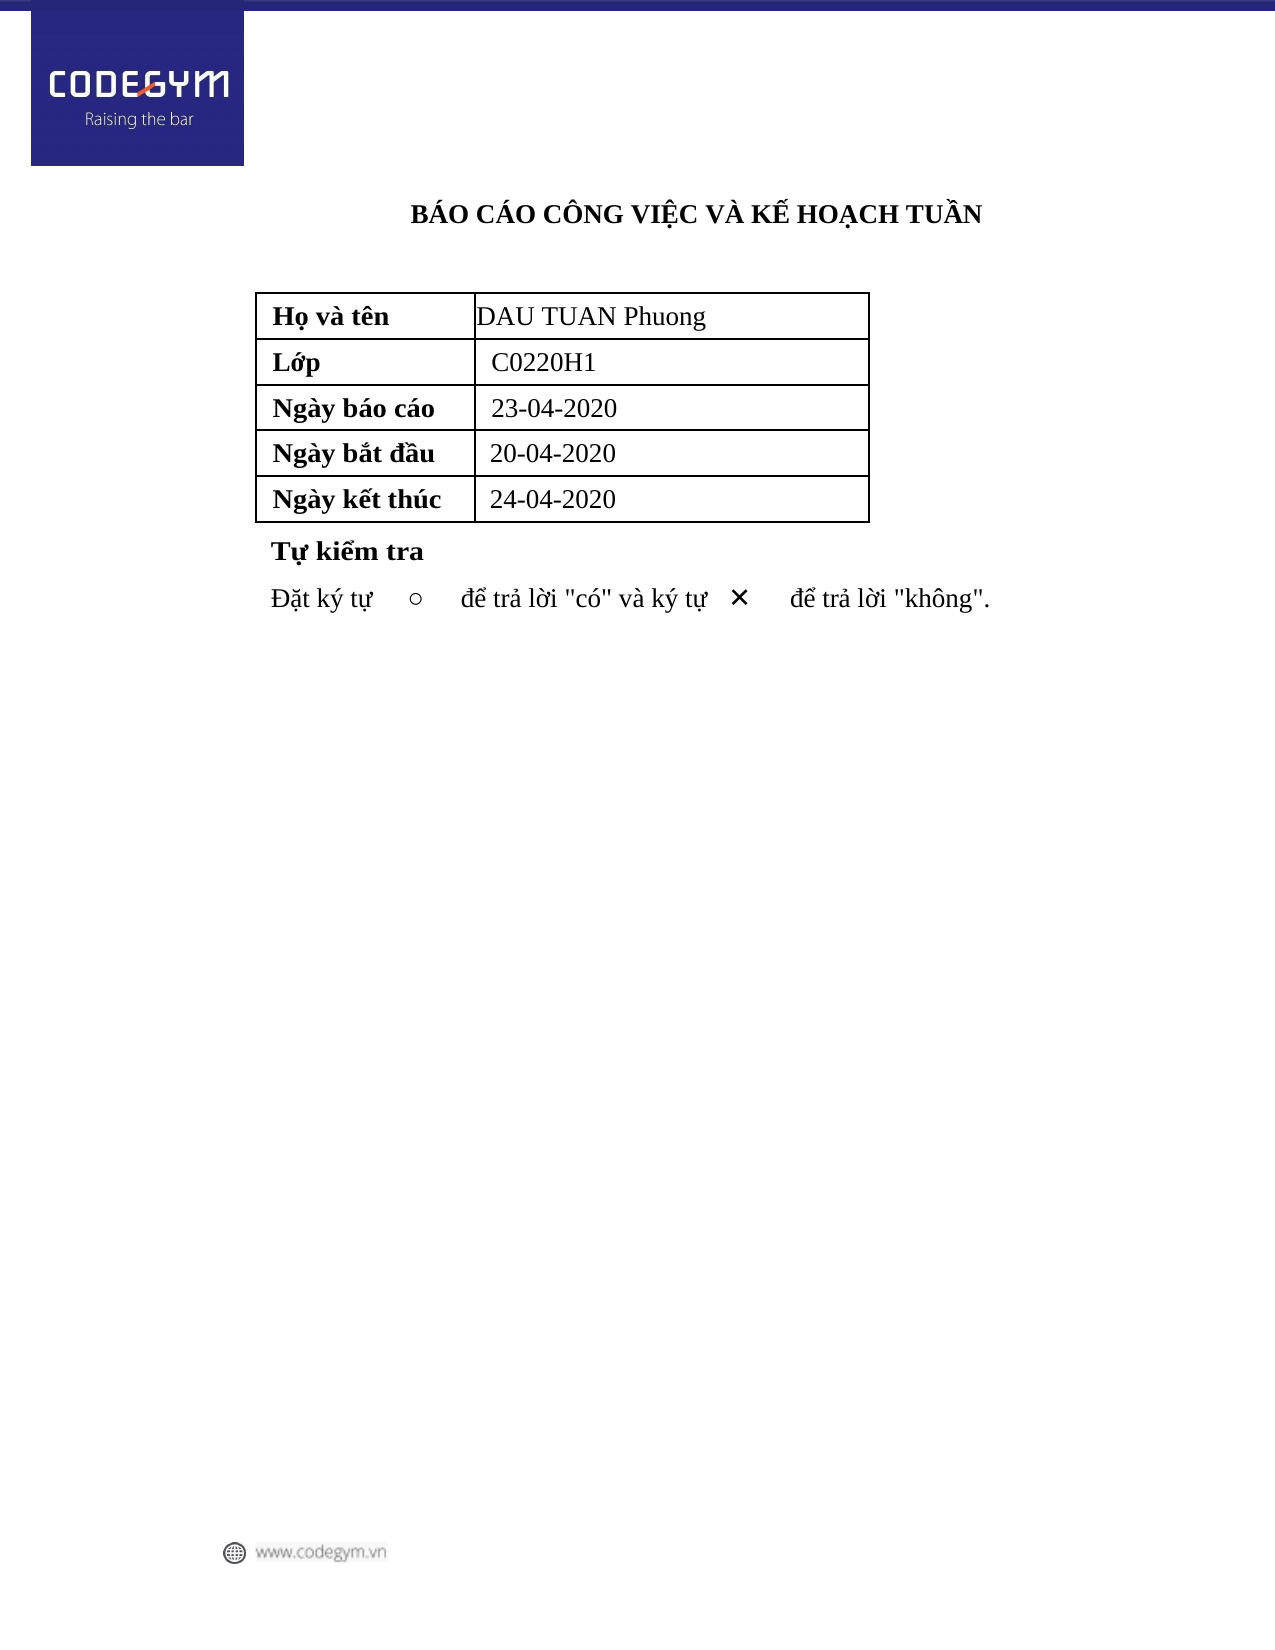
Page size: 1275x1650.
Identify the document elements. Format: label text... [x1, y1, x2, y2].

table_cell 20-04-2020 [476, 431, 868, 475]
picture [0, 0, 1275, 166]
table_header DAU TUAN Phuong [476, 294, 868, 338]
text Tự kiểm tra [196, 535, 1131, 566]
table_cell Ngày báo cáo [257, 386, 474, 429]
table_cell Lớp [257, 340, 474, 383]
table_cell Ngày bắt đầu [257, 431, 474, 475]
table_cell C0220H1 [476, 340, 868, 383]
text Đặt ký tự ○ để trả lời "có" và ký tự ✕ để trả lời "không". [271, 579, 1131, 616]
table_cell 23-04-2020 [476, 386, 868, 429]
table_header Họ và tên [257, 294, 474, 338]
table_cell 24-04-2020 [476, 477, 868, 521]
picture [223, 1535, 1246, 1636]
text BÁO CÁO CÔNG VIỆC VÀ KẾ HOẠCH TUẦN [266, 198, 1127, 229]
table_cell Ngày kết thúc [257, 477, 474, 521]
